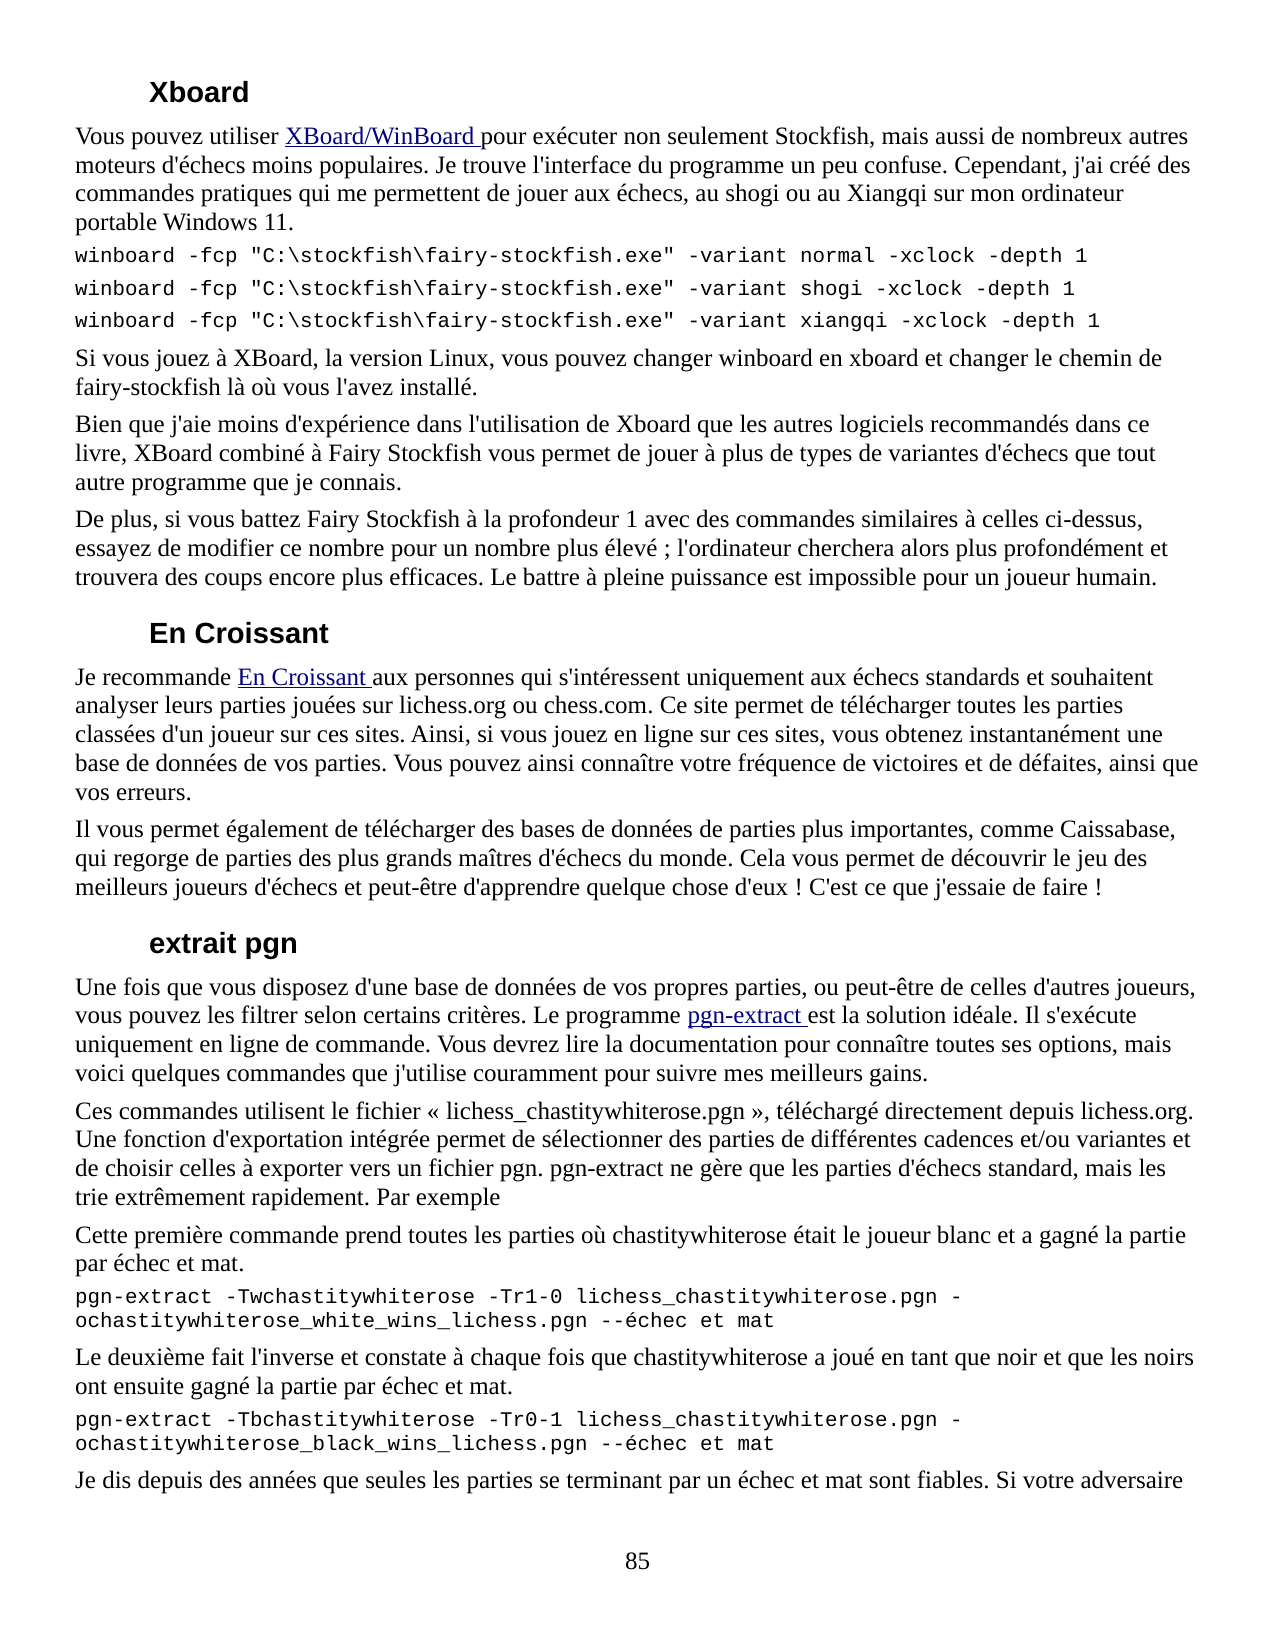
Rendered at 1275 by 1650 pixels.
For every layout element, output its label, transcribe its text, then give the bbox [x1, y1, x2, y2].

subtitle Xboard [75, 75, 1200, 108]
text Vous pouvez utiliser XBoard/WinBoard pour exécuter non seulement Stockfish, mais aussi de nombreux autres moteurs d'échecs moins populaires. Je trouve l'interface du programme un peu confuse. Cependant, j'ai créé des commandes pratiques qui me permettent de jouer aux échecs, au shogi ou au Xiangqi sur mon ordinateur portable Windows 11. [75, 121, 1200, 236]
text pgn-extract -Twchastitywhiterose -Tr1-0 lichess_chastitywhiterose.pgn -ochastitywhiterose_white_wins_lichess.pgn --échec et mat [75, 1286, 1200, 1333]
text Je recommande En Croissant aux personnes qui s'intéressent uniquement aux échecs standards et souhaitent analyser leurs parties jouées sur lichess.org ou chess.com. Ce site permet de télécharger toutes les parties classées d'un joueur sur ces sites. Ainsi, si vous jouez en ligne sur ces sites, vous obtenez instantanément une base de données de vos parties. Vous pouvez ainsi connaître votre fréquence de victoires et de défaites, ainsi que vos erreurs. [75, 662, 1200, 806]
text Ces commandes utilisent le fichier « lichess_chastitywhiterose.pgn », téléchargé directement depuis lichess.org. Une fonction d'exportation intégrée permet de sélectionner des parties de différentes cadences et/ou variantes et de choisir celles à exporter vers un fichier pgn. pgn-extract ne gère que les parties d'échecs standard, mais les trie extrêmement rapidement. Par exemple [75, 1096, 1200, 1211]
text winboard -fcp "C:\stockfish\fairy-stockfish.exe" -variant normal -xclock -depth 1 [75, 245, 1200, 269]
text winboard -fcp "C:\stockfish\fairy-stockfish.exe" -variant xiangqi -xclock -depth 1 [75, 310, 1200, 334]
subtitle En Croissant [75, 616, 1200, 649]
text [75, 1465, 1200, 1494]
subtitle extrait pgn [75, 926, 1200, 959]
text Si vous jouez à XBoard, la version Linux, vous pouvez changer winboard en xboard et changer le chemin de fairy-stockfish là où vous l'avez installé. [75, 343, 1200, 400]
text Bien que j'aie moins d'expérience dans l'utilisation de Xboard que les autres logiciels recommandés dans ce livre, XBoard combiné à Fairy Stockfish vous permet de jouer à plus de types de variantes d'échecs que tout autre programme que je connais. [75, 409, 1200, 496]
text winboard -fcp "C:\stockfish\fairy-stockfish.exe" -variant shogi -xclock -depth 1 [75, 278, 1200, 301]
text Une fois que vous disposez d'une base de données de vos propres parties, ou peut-être de celles d'autres joueurs, vous pouvez les filtrer selon certains critères. Le programme pgn-extract est la solution idéale. Il s'exécute uniquement en ligne de commande. Vous devrez lire la documentation pour connaître toutes ses options, mais voici quelques commandes que j'utilise couramment pour suivre mes meilleurs gains. [75, 972, 1200, 1087]
text De plus, si vous battez Fairy Stockfish à la profondeur 1 avec des commandes similaires à celles ci-dessus, essayez de modifier ce nombre pour un nombre plus élevé ; l'ordinateur cherchera alors plus profondément et trouvera des coups encore plus efficaces. Le battre à pleine puissance est impossible pour un joueur humain. [75, 504, 1200, 591]
text Cette première commande prend toutes les parties où chastitywhiterose était le joueur blanc et a gagné la partie par échec et mat. [75, 1220, 1200, 1277]
text Le deuxième fait l'inverse et constate à chaque fois que chastitywhiterose a joué en tant que noir et que les noirs ont ensuite gagné la partie par échec et mat. [75, 1342, 1200, 1400]
text Il vous permet également de télécharger des bases de données de parties plus importantes, comme Caissabase, qui regorge de parties des plus grands maîtres d'échecs du monde. Cela vous permet de découvrir le jeu des meilleurs joueurs d'échecs et peut-être d'apprendre quelque chose d'eux ! C'est ce que j'essaie de faire ! [75, 814, 1200, 901]
text pgn-extract -Tbchastitywhiterose -Tr0-1 lichess_chastitywhiterose.pgn -ochastitywhiterose_black_wins_lichess.pgn --échec et mat [75, 1409, 1200, 1456]
